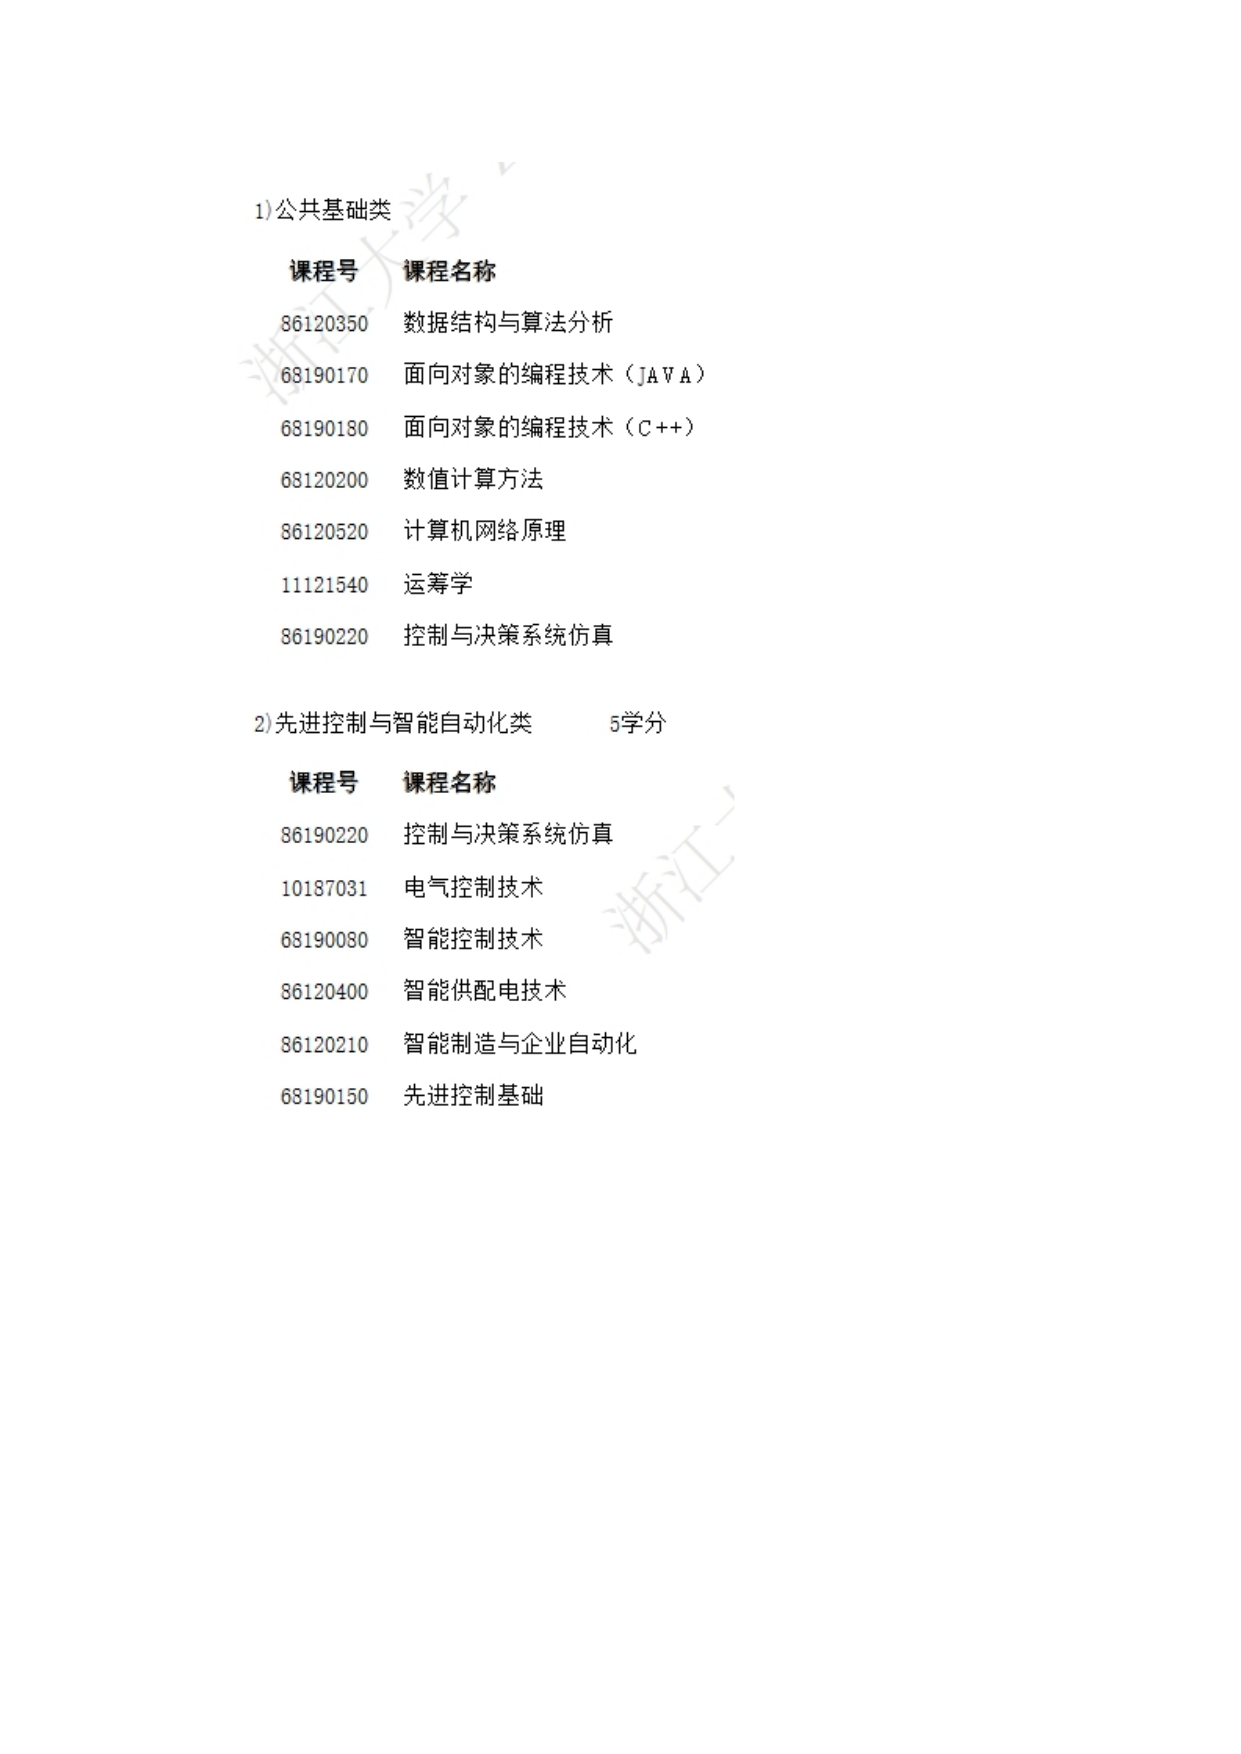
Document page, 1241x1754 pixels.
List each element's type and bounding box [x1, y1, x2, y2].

picture [187, 162, 735, 1134]
